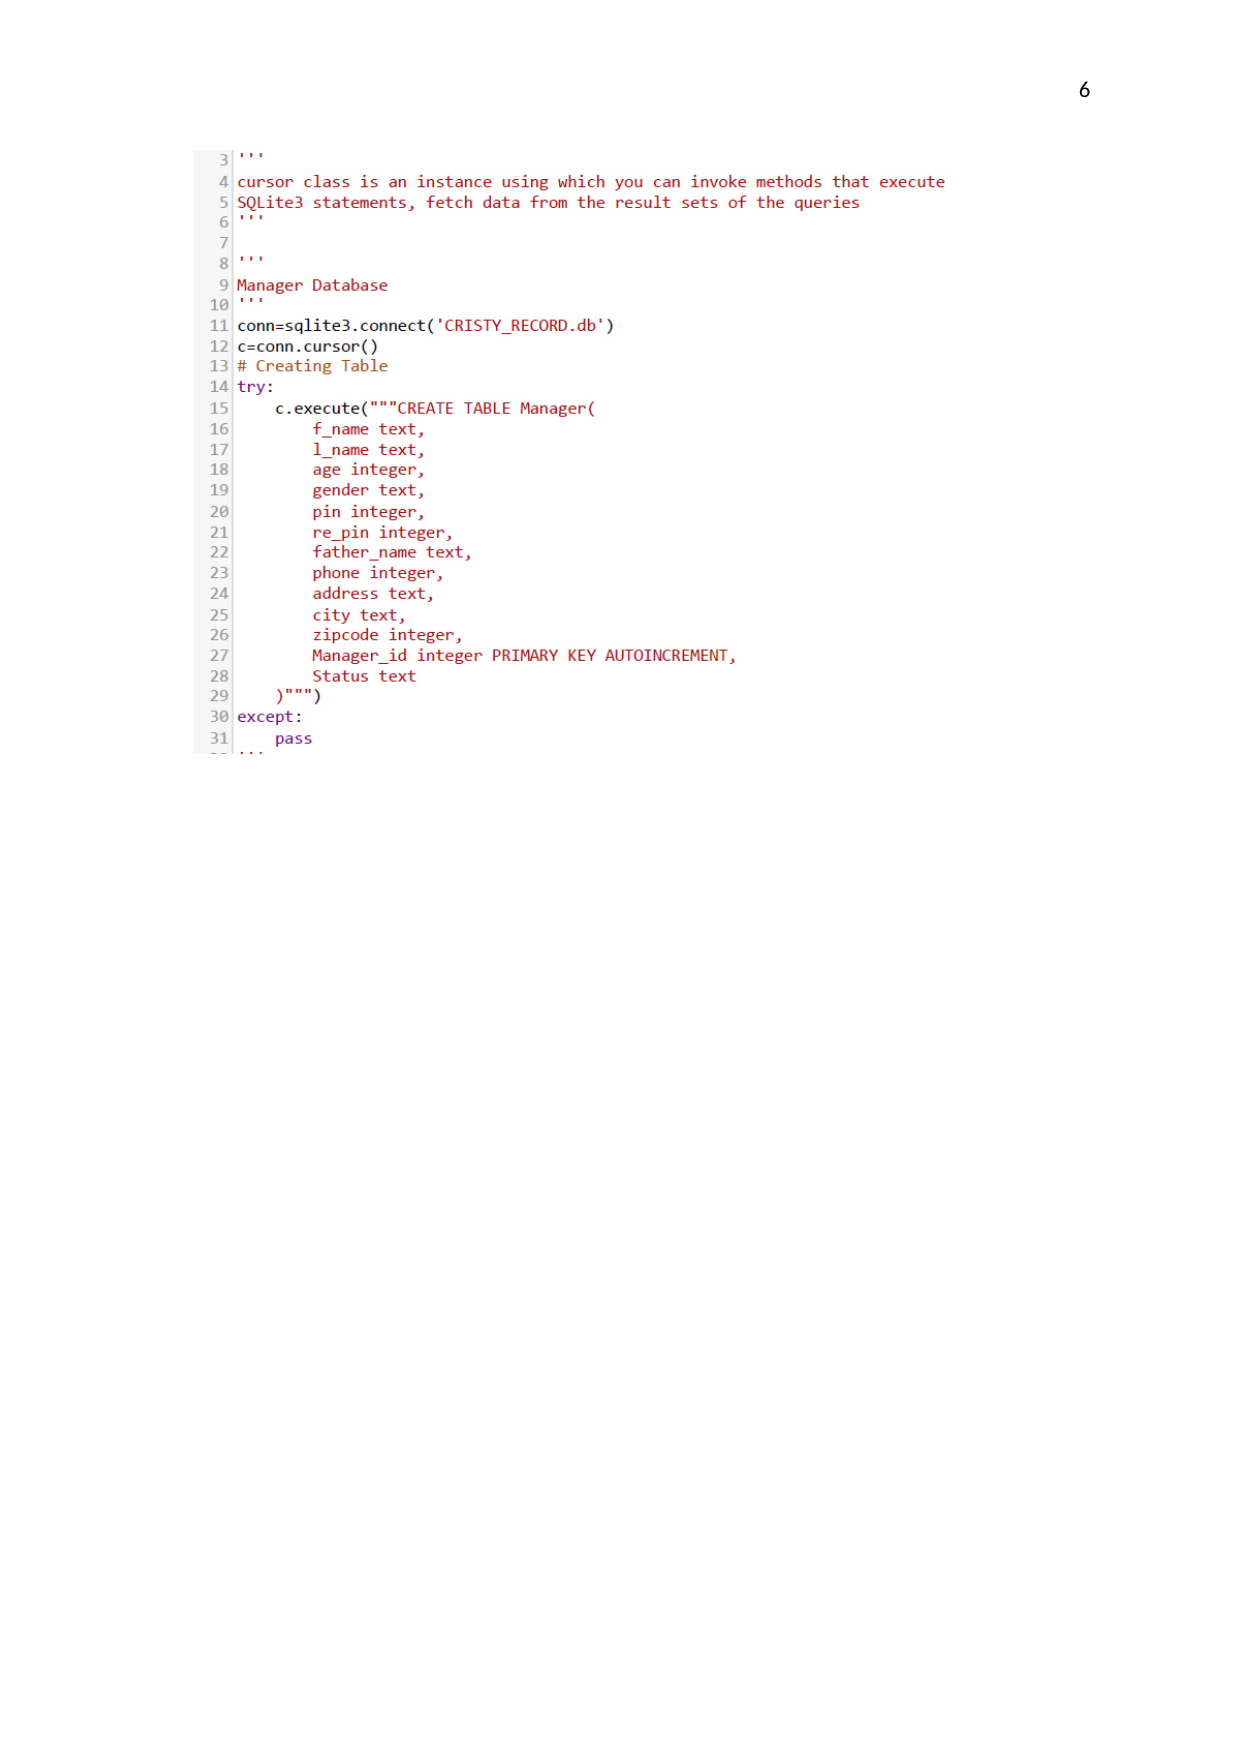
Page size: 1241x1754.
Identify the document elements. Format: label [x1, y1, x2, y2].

picture [150, 150, 1091, 754]
